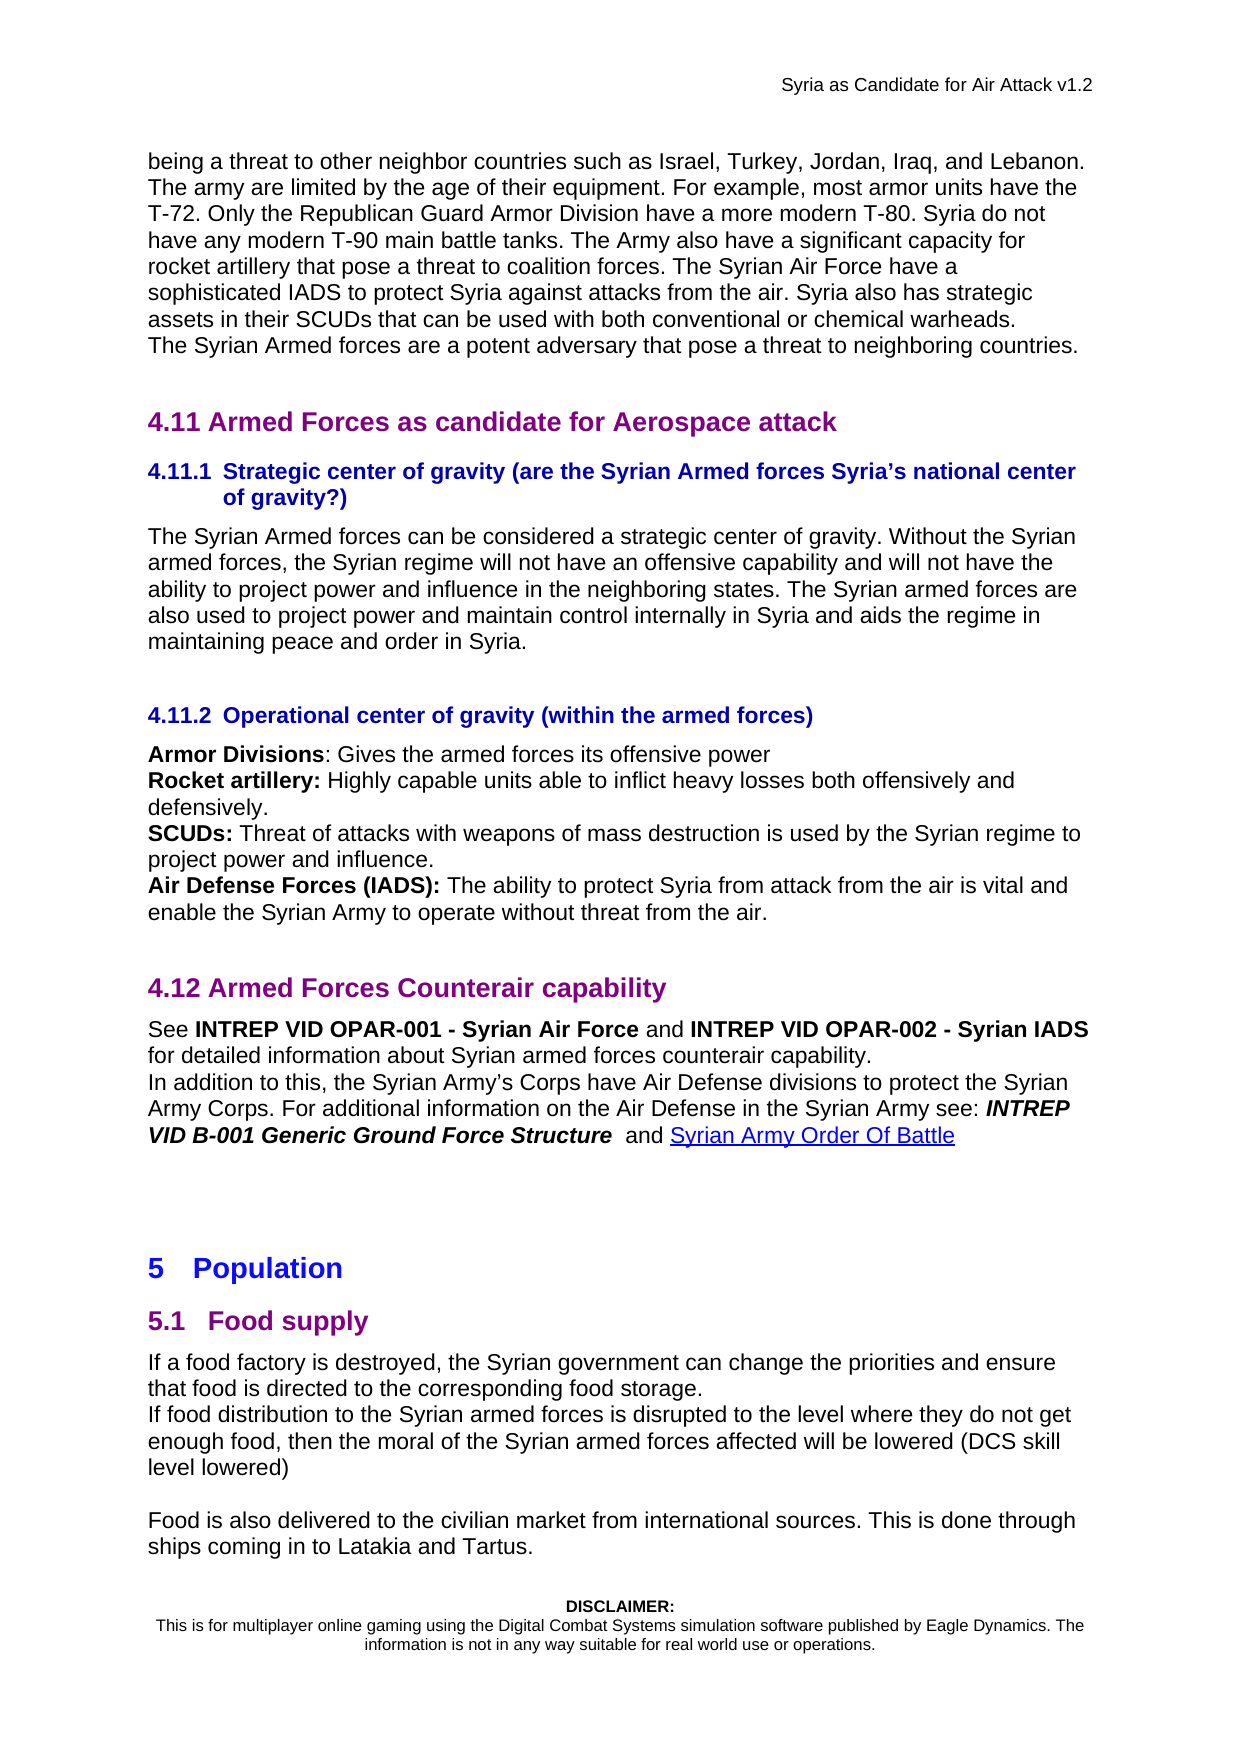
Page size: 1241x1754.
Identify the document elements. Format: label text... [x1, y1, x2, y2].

subtitle Strategic center of gravity (are the Syrian Armed forces Syria’s national center of gravity?) [148, 458, 1093, 510]
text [148, 148, 1093, 332]
text Armor Divisions: Gives the armed forces its offensive power [148, 741, 1093, 767]
text If a food factory is destroyed, the Syrian government can change the priorities and ensure that food is directed to the corresponding food storage. [148, 1349, 1093, 1401]
text SCUDs: Threat of attacks with weapons of mass destruction is used by the Syrian regime to project power and influence. [148, 820, 1093, 872]
text If food distribution to the Syrian armed forces is disrupted to the level where they do not get enough food, then the moral of the Syrian armed forces affected will be lowered (DCS skill level lowered) [148, 1401, 1093, 1481]
text Food is also delivered to the civilian market from international sources. This is done through ships coming in to Latakia and Tartus. [148, 1507, 1093, 1559]
text In addition to this, the Syrian Army’s Corps have Air Defense divisions to protect the Syrian Army Corps. For additional information on the Air Defense in the Syrian Army see: INTREP VID B-001 Generic Ground Force Structure and Syrian Army Order Of Battle [148, 1069, 1093, 1148]
text The Syrian Armed forces can be considered a strategic center of gravity. Without the Syrian armed forces, the Syrian regime will not have an offensive capability and will not have the ability to project power and influence in the neighboring states. The Syrian armed forces are also used to project power and maintain control internally in Syria and aids the regime in maintaining peace and order in Syria. [148, 523, 1093, 655]
subtitle Armed Forces Counterair capability [148, 972, 1093, 1004]
subtitle Armed Forces as candidate for Aerospace attack [148, 406, 1093, 437]
subtitle Operational center of gravity (within the armed forces) [148, 702, 1093, 728]
text The Syrian Armed forces are a potent adversary that pose a threat to neighboring countries. [148, 332, 1093, 358]
text See INTREP VID OPAR-001 - Syrian Air Force and INTREP VID OPAR-002 - Syrian IADS for detailed information about Syrian armed forces counterair capability. [148, 1016, 1093, 1069]
text Rocket artillery: Highly capable units able to inflict heavy losses both offensively and defensively. [148, 767, 1093, 820]
text Air Defense Forces (IADS): The ability to protect Syria from attack from the air is vital and enable the Syrian Army to operate without threat from the air. [148, 872, 1093, 925]
subtitle Food supply [148, 1305, 1093, 1336]
subtitle Population [148, 1251, 1093, 1284]
